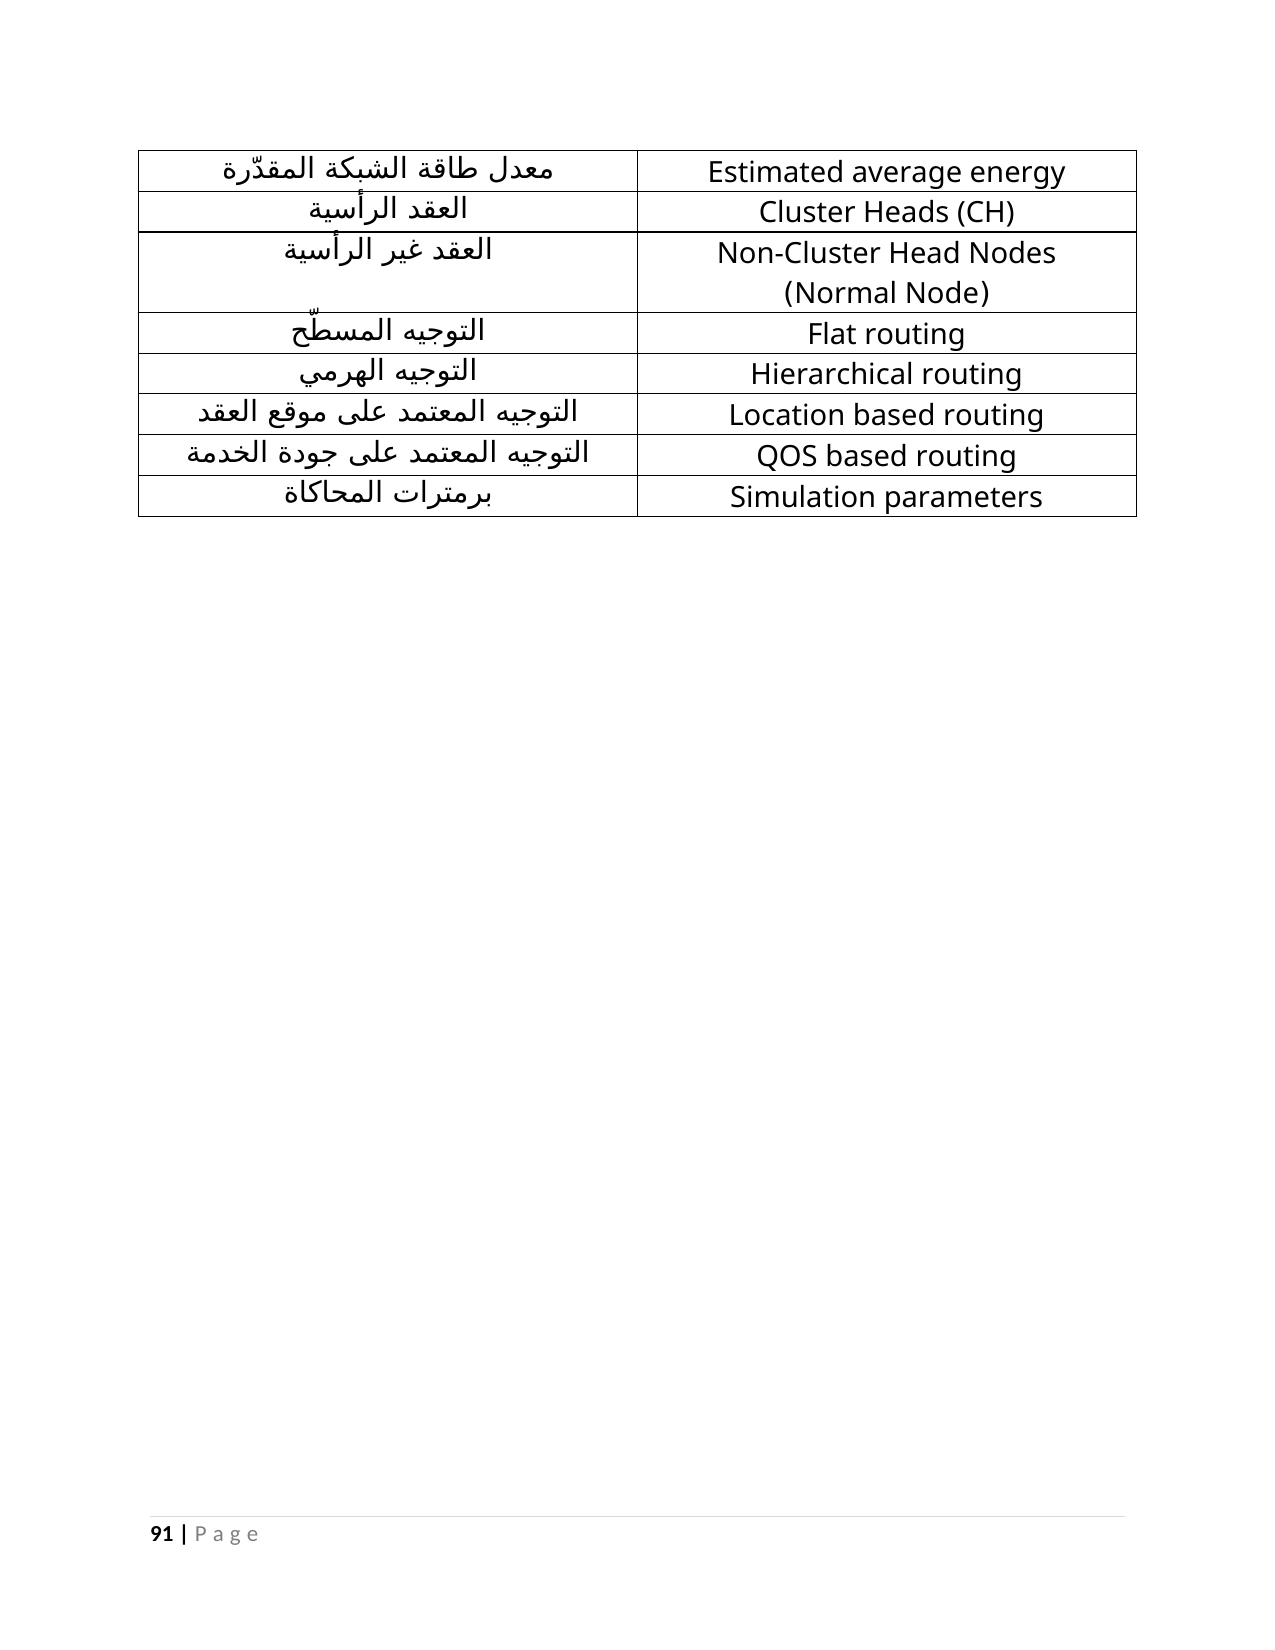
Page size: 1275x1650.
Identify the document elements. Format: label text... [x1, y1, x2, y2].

table_cell Estimated average energy [638, 151, 1136, 191]
table_cell التوجيه المعتمد على موقع العقد [139, 394, 637, 434]
table_cell العقد غير الرأسية [139, 233, 637, 312]
table_cell QOS based routing [638, 435, 1136, 475]
table_cell Simulation parameters [638, 476, 1136, 516]
table_cell Cluster Heads (CH) [638, 192, 1136, 231]
table_cell التوجيه المسطّح [139, 313, 637, 353]
table_cell التوجيه المعتمد على جودة الخدمة [139, 435, 637, 475]
table_cell Location based routing [638, 394, 1136, 434]
table_cell Flat routing [638, 313, 1136, 353]
table_cell برمترات المحاكاة [139, 476, 637, 516]
table_cell Non-Cluster Head Nodes (Normal Node) [638, 233, 1136, 312]
table_cell العقد الرأسية [139, 192, 637, 231]
table_cell التوجيه الهرمي [139, 354, 637, 393]
table_cell Hierarchical routing [638, 354, 1136, 393]
table_cell معدل طاقة الشبكة المقدّرة [139, 151, 637, 191]
